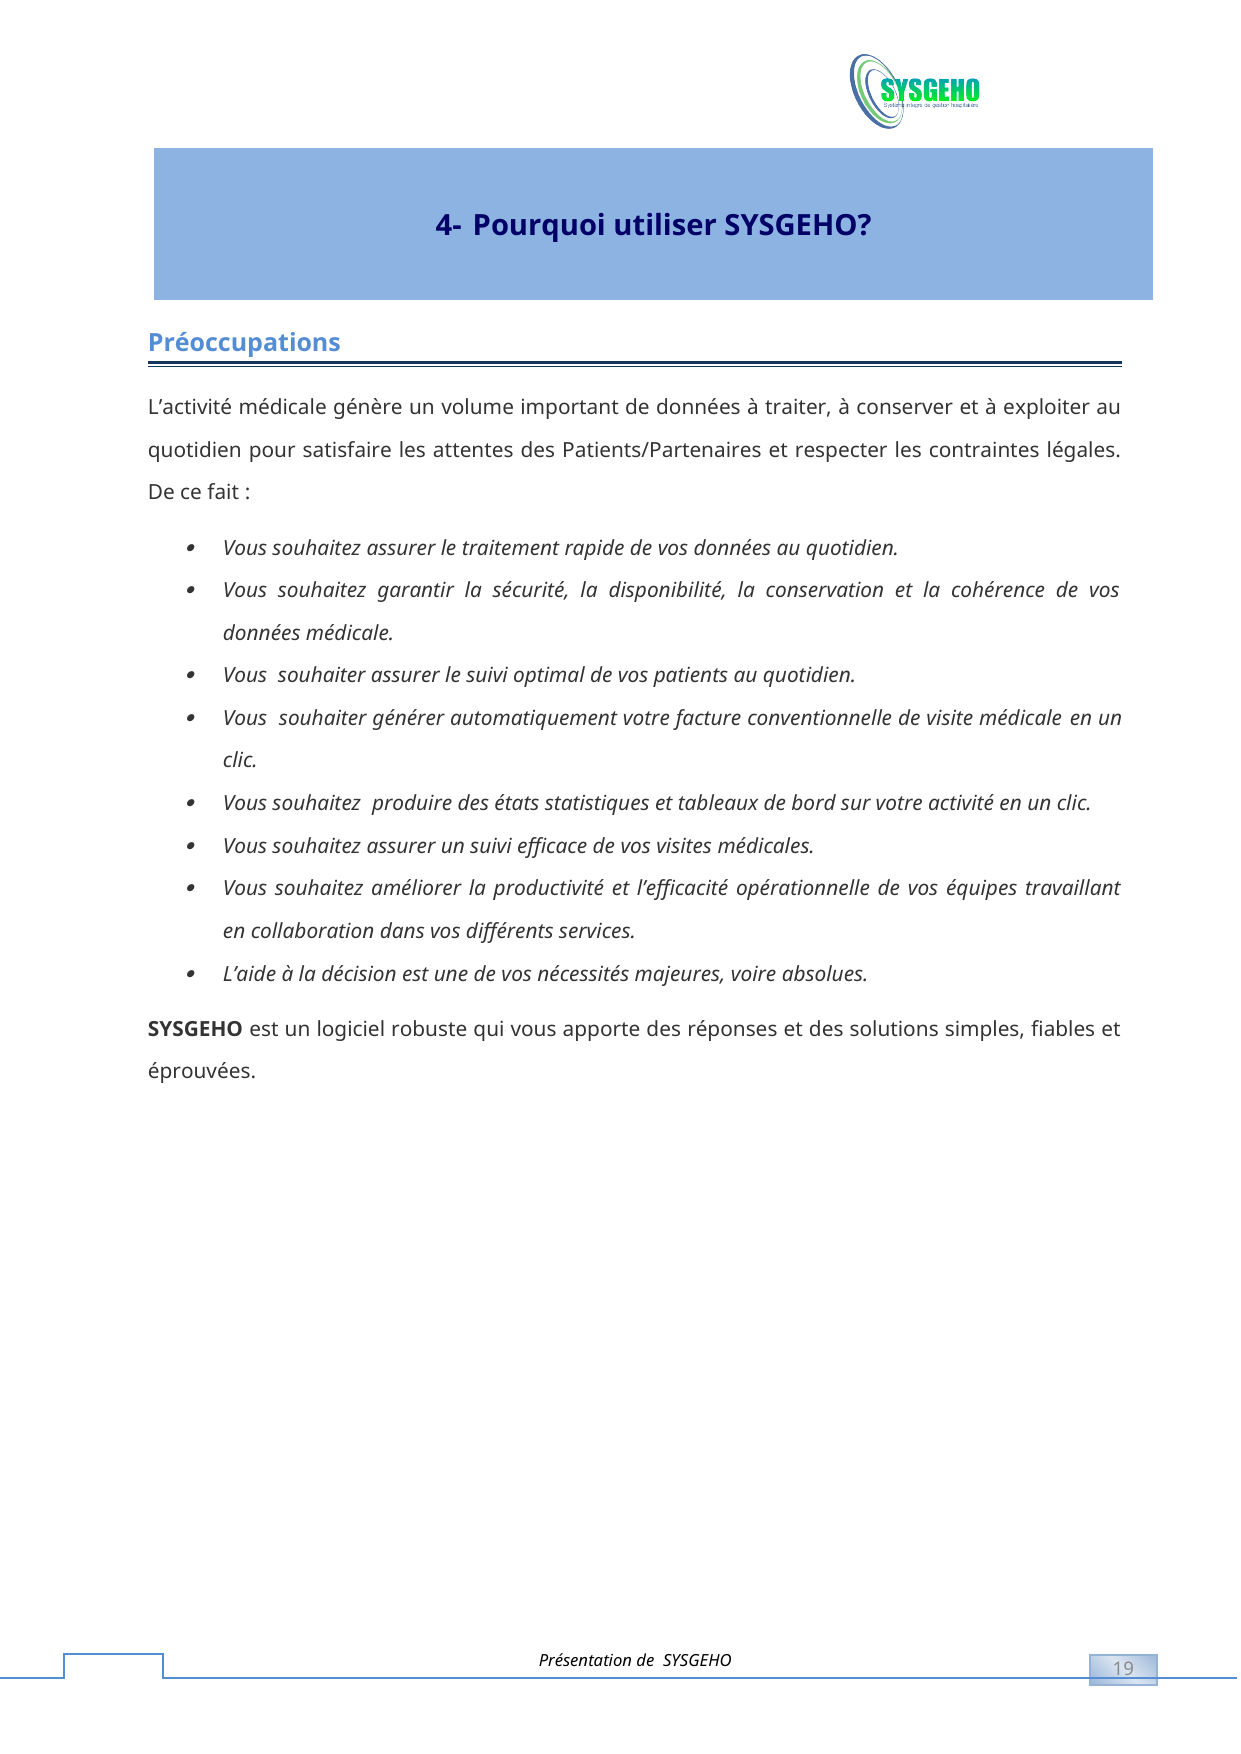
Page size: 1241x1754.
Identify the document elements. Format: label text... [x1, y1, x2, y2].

list Préoccupations [148, 325, 1122, 361]
list Vous souhaiter assurer le suivi optimal de vos patients au quotidien. [185, 660, 1122, 689]
list Vous souhaitez produire des états statistiques et tableaux de bord sur votre activité en un clic. [185, 788, 1122, 817]
list Vous souhaiter générer automatiquement votre facture conventionnelle de visite médicale en un clic. [185, 703, 1122, 774]
picture [845, 37, 985, 138]
list Vous souhaitez assurer un suivi efficace de vos visites médicales. [185, 831, 1122, 859]
list Vous souhaitez améliorer la productivité et l’efficacité opérationnelle de vos équipes travaillant en collaboration dans vos différents services. [185, 873, 1122, 944]
text L’activité médicale génère un volume important de données à traiter, à conserver et à exploiter au quotidien pour satisfaire les attentes des Patients/Partenaires et respecter les contraintes légales. De ce fait : [148, 392, 1122, 506]
list Vous souhaitez assurer le traitement rapide de vos données au quotidien. [185, 533, 1122, 561]
text Pourquoi utiliser SYSGEHO? [160, 154, 1147, 294]
list L’aide à la décision est une de vos nécessités majeures, voire absolues. [185, 959, 1122, 987]
text SYSGEHO est un logiciel robuste qui vous apporte des réponses et des solutions simples, fiables et éprouvées. [148, 1014, 1122, 1085]
list Vous souhaitez garantir la sécurité, la disponibilité, la conservation et la cohérence de vos données médicale. [185, 575, 1122, 646]
